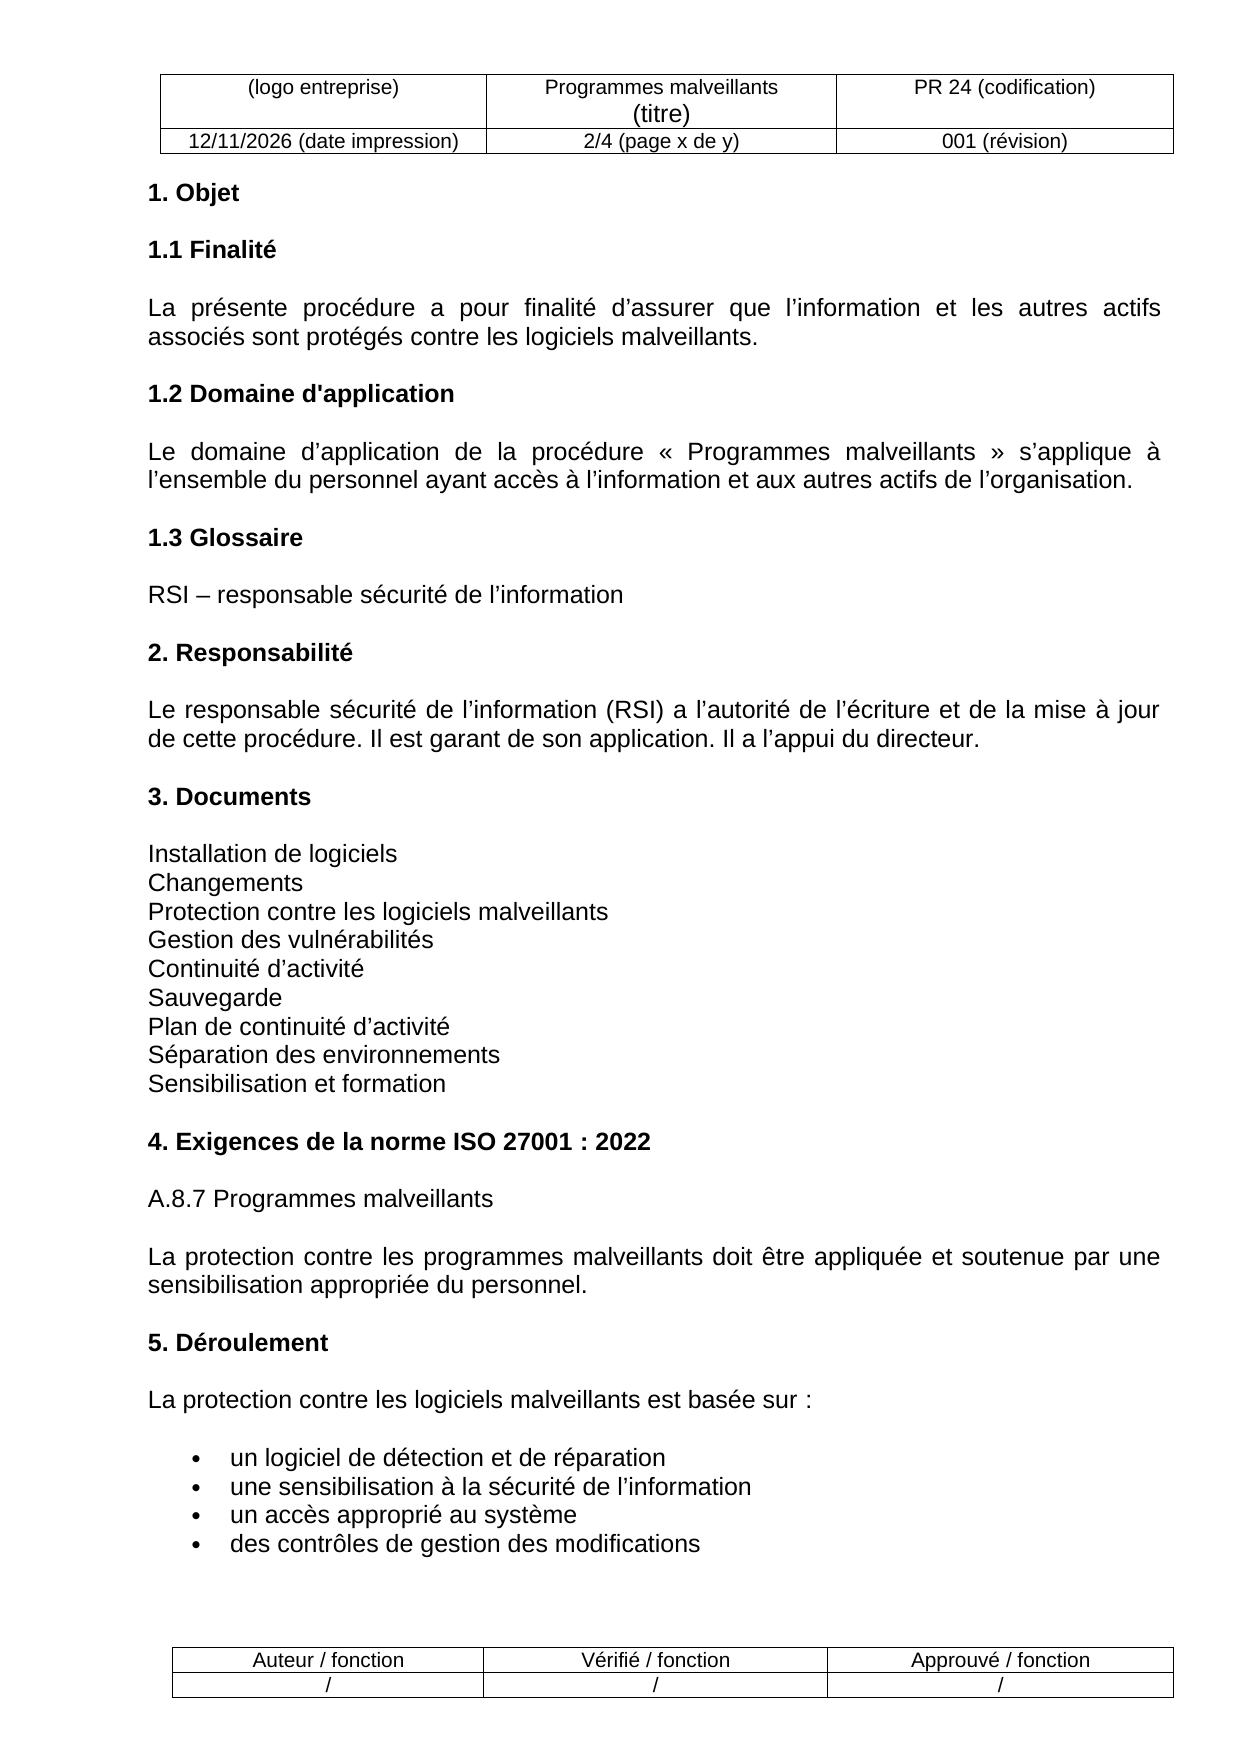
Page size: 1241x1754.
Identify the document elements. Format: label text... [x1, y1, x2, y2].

text A.8.7 Programmes malveillants [148, 1184, 1162, 1213]
text 1.3 Glossaire [148, 523, 1162, 551]
list des contrôles de gestion des modifications [192, 1529, 1162, 1558]
text Le domaine d’application de la procédure « Programmes malveillants » s’applique à l’ensemble du personnel ayant accès à l’information et aux autres actifs de l’organisation. [148, 436, 1162, 494]
text Changements [148, 868, 1162, 896]
text Plan de continuité d’activité [148, 1011, 1162, 1040]
list un accès approprié au système [192, 1500, 1162, 1529]
list un logiciel de détection et de réparation [192, 1443, 1162, 1471]
text 3. Documents [148, 781, 1162, 810]
text Le responsable sécurité de l’information (RSI) a l’autorité de l’écriture et de la mise à jour de cette procédure. Il est garant de son application. Il a l’appui du directeur. [148, 695, 1162, 753]
text Installation de logiciels [148, 839, 1162, 868]
text La protection contre les programmes malveillants doit être appliquée et soutenue par une sensibilisation appropriée du personnel. [148, 1241, 1162, 1299]
list une sensibilisation à la sécurité de l’information [192, 1471, 1162, 1500]
text Sensibilisation et formation [148, 1069, 1162, 1098]
text Séparation des environnements [148, 1040, 1162, 1069]
text 2. Responsabilité [148, 638, 1162, 666]
text Protection contre les logiciels malveillants [148, 896, 1162, 925]
text 1. Objet [148, 178, 1162, 206]
text La présente procédure a pour finalité d’assurer que l’information et les autres actifs associés sont protégés contre les logiciels malveillants. [148, 293, 1162, 350]
text RSI – responsable sécurité de l’information [148, 580, 1162, 609]
text 5. Déroulement [148, 1328, 1162, 1356]
text Gestion des vulnérabilités [148, 925, 1162, 954]
text 1.2 Domaine d'application [148, 379, 1162, 408]
text 1.1 Finalité [148, 235, 1162, 264]
text 4. Exigences de la norme ISO 27001 : 2022 [148, 1126, 1162, 1155]
text La protection contre les logiciels malveillants est basée sur : [148, 1385, 1162, 1414]
text Sauvegarde [148, 983, 1162, 1011]
text Continuité d’activité [148, 954, 1162, 983]
